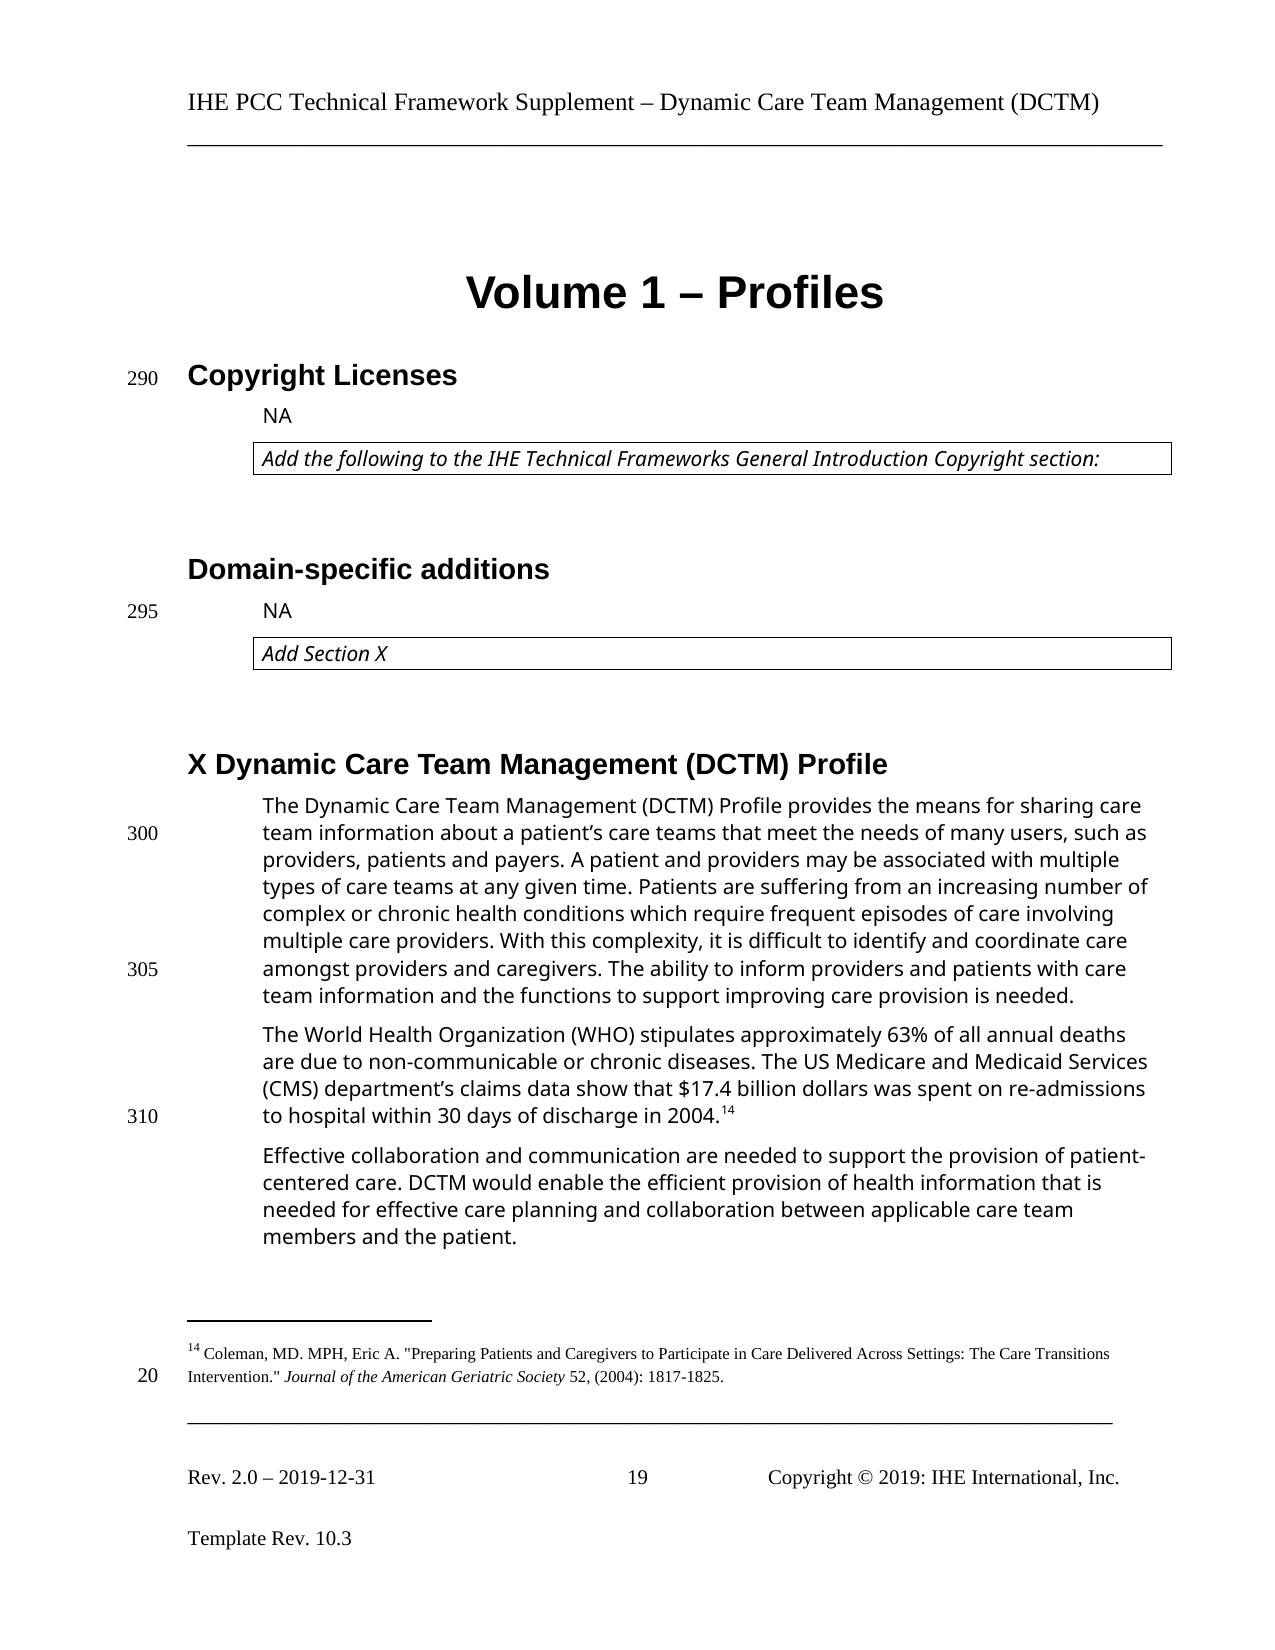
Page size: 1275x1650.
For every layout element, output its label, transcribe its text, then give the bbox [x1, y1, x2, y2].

text Add Section X [254, 638, 1171, 669]
subtitle Domain-specific additions [187, 552, 1162, 586]
text NA [262, 402, 1162, 429]
subtitle Copyright Licenses [187, 357, 1162, 391]
text The Dynamic Care Team Management (DCTM) Profile provides the means for sharing care team information about a patient’s care teams that meet the needs of many users, such as providers, patients and payers. A patient and providers may be associated with multiple types of care teams at any given time. Patients are suffering from an increasing number of complex or chronic health conditions which require frequent episodes of care involving multiple care providers. With this complexity, it is difficult to identify and coordinate care amongst providers and caregivers. The ability to inform providers and patients with care team information and the functions to support improving care provision is needed. [262, 792, 1162, 1008]
text The World Health Organization (WHO) stipulates approximately 63% of all annual deaths are due to non-communicable or chronic diseases. The US Medicare and Medicaid Services (CMS) department’s claims data show that $17.4 billion dollars was spent on re-admissions to hospital within 30 days of discharge in 2004. [262, 1021, 1162, 1129]
text Add the following to the IHE Technical Frameworks General Introduction Copyright section: [254, 443, 1171, 474]
title Volume 1 – Profiles [187, 266, 1162, 318]
text NA [262, 597, 1162, 624]
subtitle X Dynamic Care Team Management (DCTM) Profile [187, 747, 1162, 781]
text Effective collaboration and communication are needed to support the provision of patient-centered care. DCTM would enable the efficient provision of health information that is needed for effective care planning and collaboration between applicable care team members and the patient. [262, 1142, 1162, 1250]
